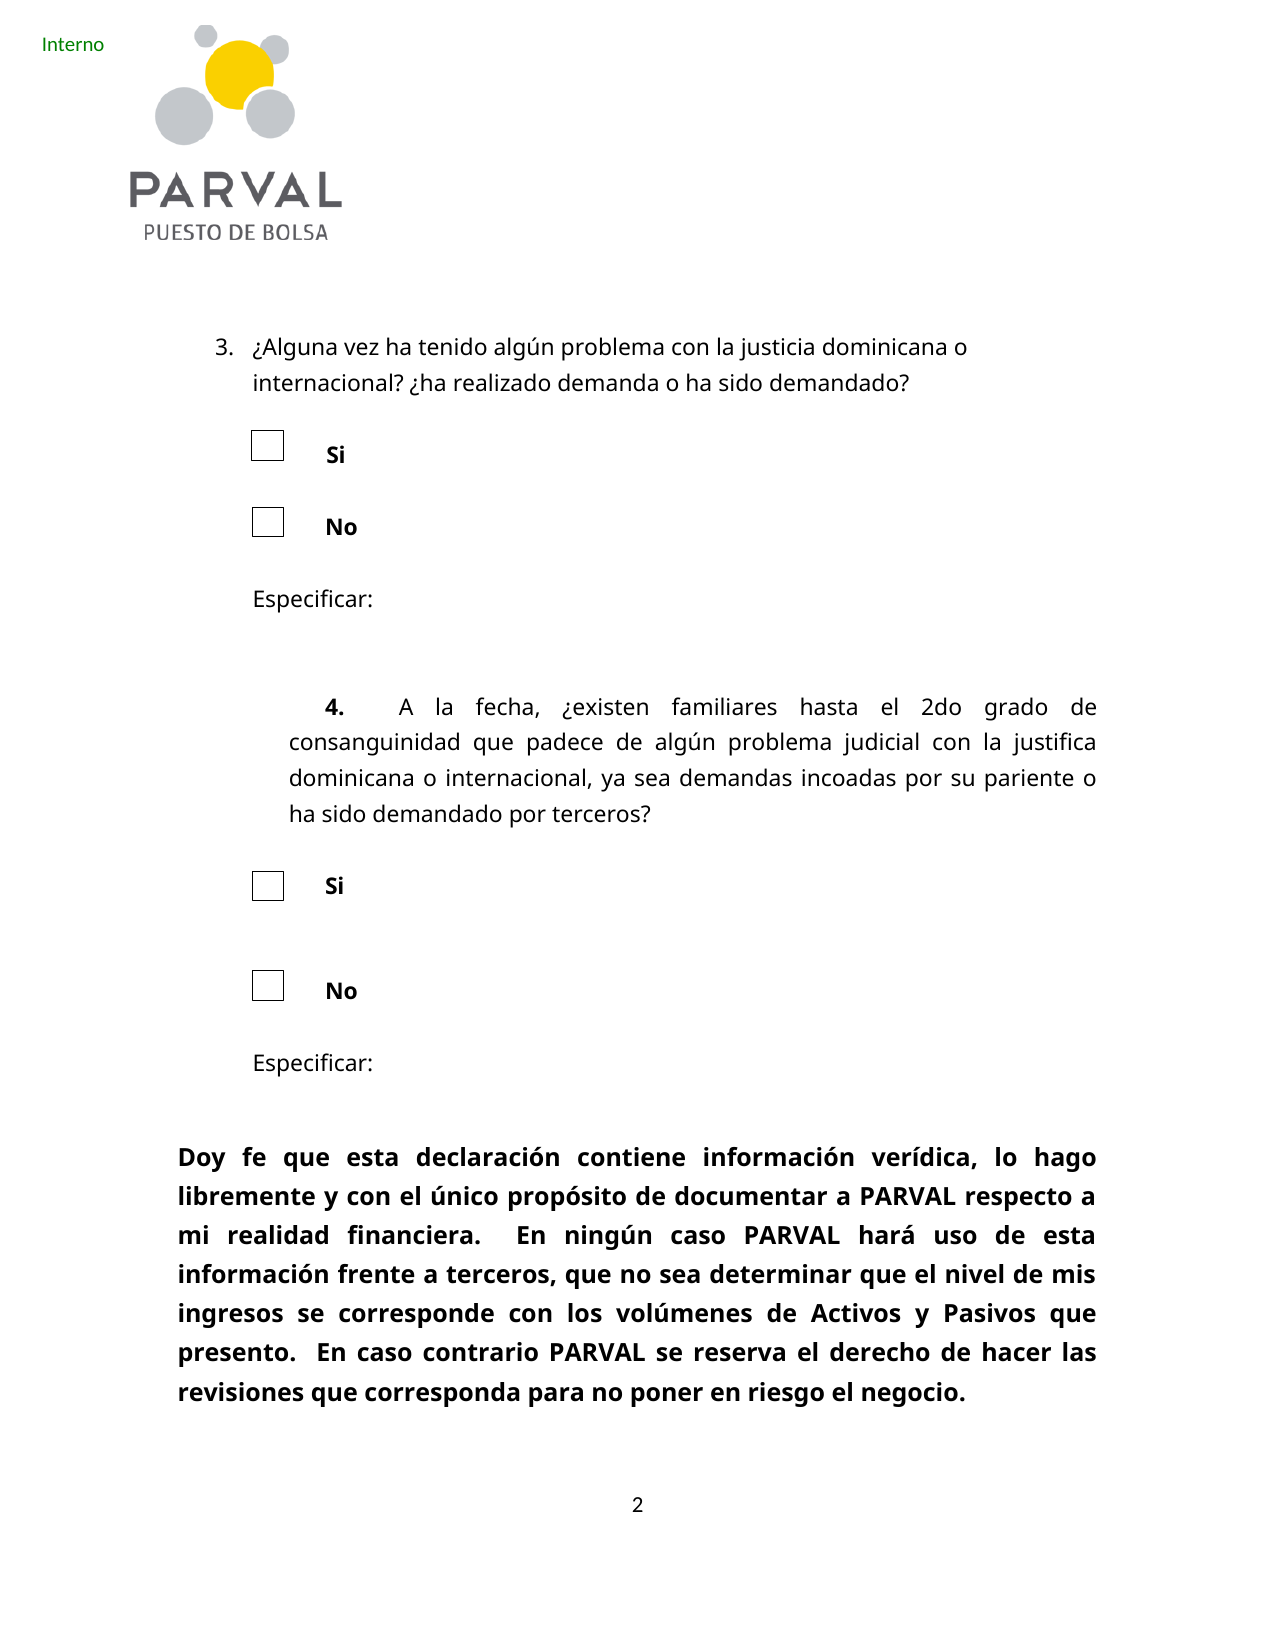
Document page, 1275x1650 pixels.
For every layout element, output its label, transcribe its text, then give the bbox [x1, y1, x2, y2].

list Si [325, 870, 1098, 901]
picture [130, 25, 342, 240]
list Especificar: [252, 1047, 1098, 1078]
list A la fecha, ¿existen familiares hasta el 2do grado de consanguinidad que padece de algún problema judicial con la justifica dominicana o internacional, ya sea demandas incoadas por su pariente o ha sido demandado por terceros? [288, 690, 1098, 829]
text Doy fe que esta declaración contiene información verídica, lo hago libremente y con el único propósito de documentar a PARVAL respecto a mi realidad financiera. En ningún caso PARVAL hará uso de esta información frente a terceros, que no sea determinar que el nivel de mis ingresos se corresponde con los volúmenes de Activos y Pasivos que presento. En caso contrario PARVAL se reserva el derecho de hacer las revisiones que corresponda para no poner en riesgo el negocio. [177, 1139, 1098, 1408]
list No [252, 511, 1098, 542]
list Especificar: [252, 583, 1098, 614]
list ¿Alguna vez ha tenido algún problema con la justicia dominicana o internacional? ¿ha realizado demanda o ha sido demandado? [215, 331, 1098, 398]
list No [252, 975, 1098, 1006]
list Si [252, 439, 1098, 470]
